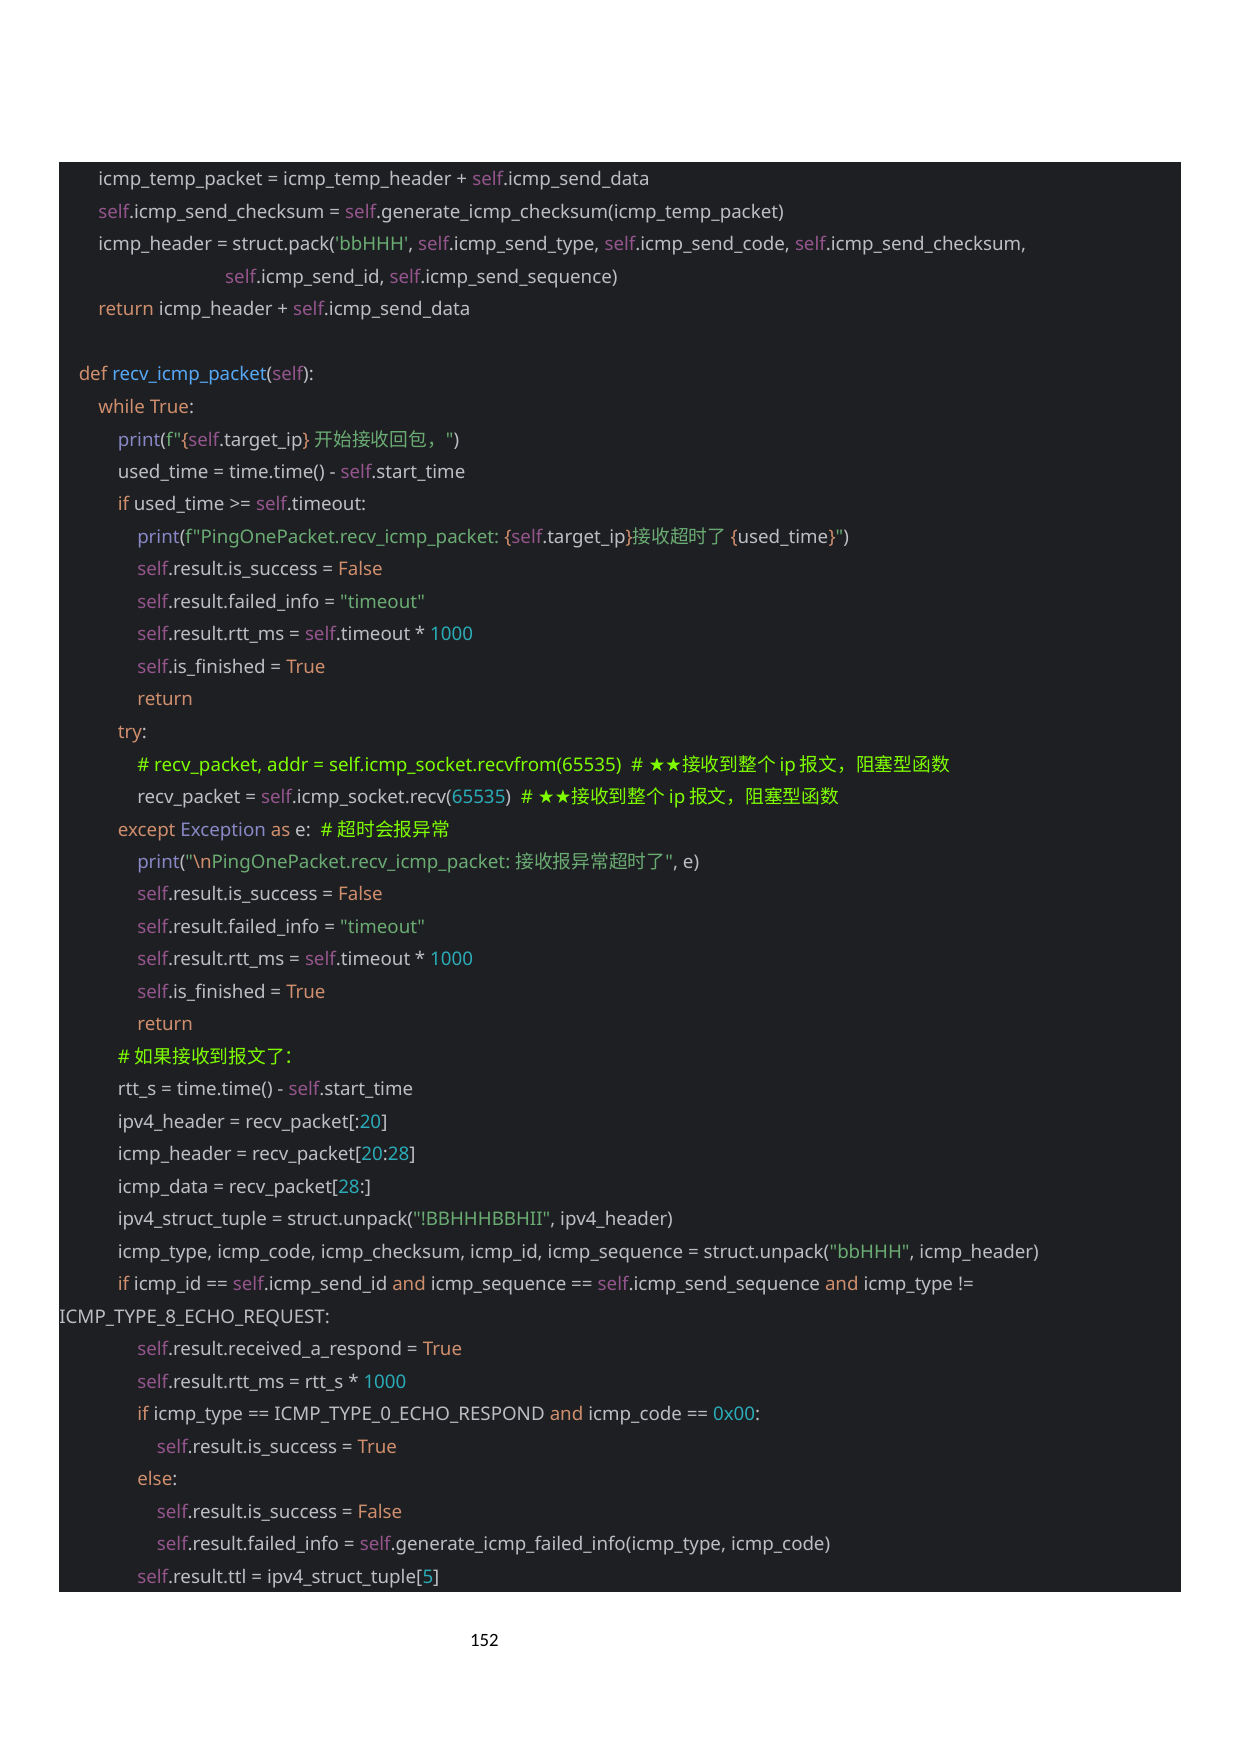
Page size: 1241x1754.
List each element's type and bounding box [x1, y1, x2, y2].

text [59, 162, 1181, 1592]
